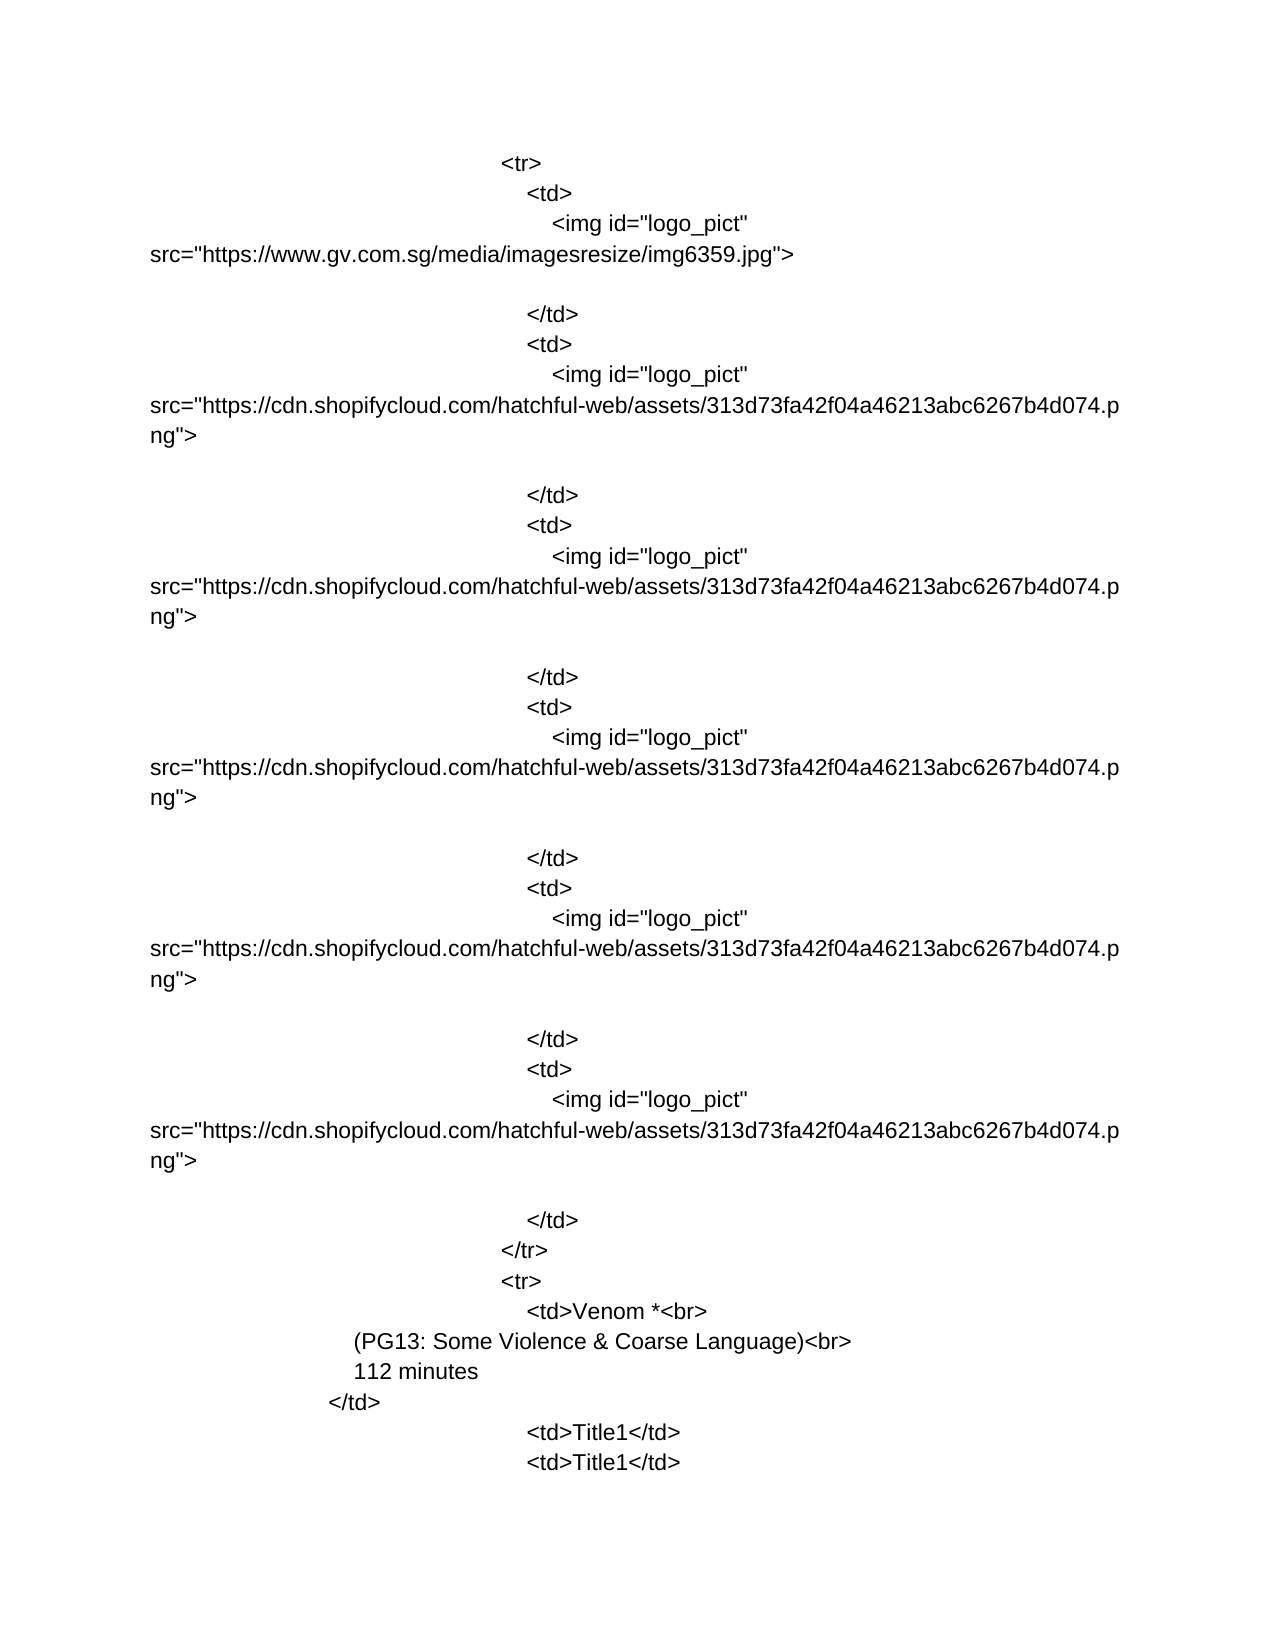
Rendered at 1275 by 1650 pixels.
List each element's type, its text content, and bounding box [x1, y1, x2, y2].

text <tr> [150, 150, 1125, 176]
text <td> [150, 694, 1125, 720]
text (PG13: Some Violence & Coarse Language)<br> [150, 1328, 1125, 1354]
text </td> [150, 1388, 1125, 1415]
text <img id="logo_pict" src="https://cdn.shopifycloud.com/hatchful-web/assets/313d73fa42f04a46213abc6267b4d074.png"> [150, 724, 1125, 811]
text <td> [150, 331, 1125, 358]
text <td>Title1</td> [150, 1419, 1125, 1445]
text <td> [150, 1056, 1125, 1083]
text <td> [150, 875, 1125, 901]
text </tr> [150, 1237, 1125, 1264]
text 112 minutes [150, 1358, 1125, 1385]
text <td>Venom *<br> [150, 1298, 1125, 1324]
text <td> [150, 180, 1125, 207]
text <img id="logo_pict" src="https://www.gv.com.sg/media/imagesresize/img6359.jpg"> [150, 210, 1125, 267]
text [150, 1086, 1125, 1173]
text <tr> [150, 1268, 1125, 1294]
text </td> [150, 482, 1125, 509]
text <td> [150, 512, 1125, 539]
text </td> [150, 845, 1125, 871]
text <td>Title1</td> [150, 1449, 1125, 1475]
text </td> [150, 1207, 1125, 1234]
text </td> [150, 301, 1125, 327]
text <img id="logo_pict" src="https://cdn.shopifycloud.com/hatchful-web/assets/313d73fa42f04a46213abc6267b4d074.png"> [150, 543, 1125, 629]
text <img id="logo_pict" src="https://cdn.shopifycloud.com/hatchful-web/assets/313d73fa42f04a46213abc6267b4d074.png"> [150, 905, 1125, 992]
text <img id="logo_pict" src="https://cdn.shopifycloud.com/hatchful-web/assets/313d73fa42f04a46213abc6267b4d074.png"> [150, 361, 1125, 448]
text </td> [150, 663, 1125, 690]
text </td> [150, 1026, 1125, 1052]
